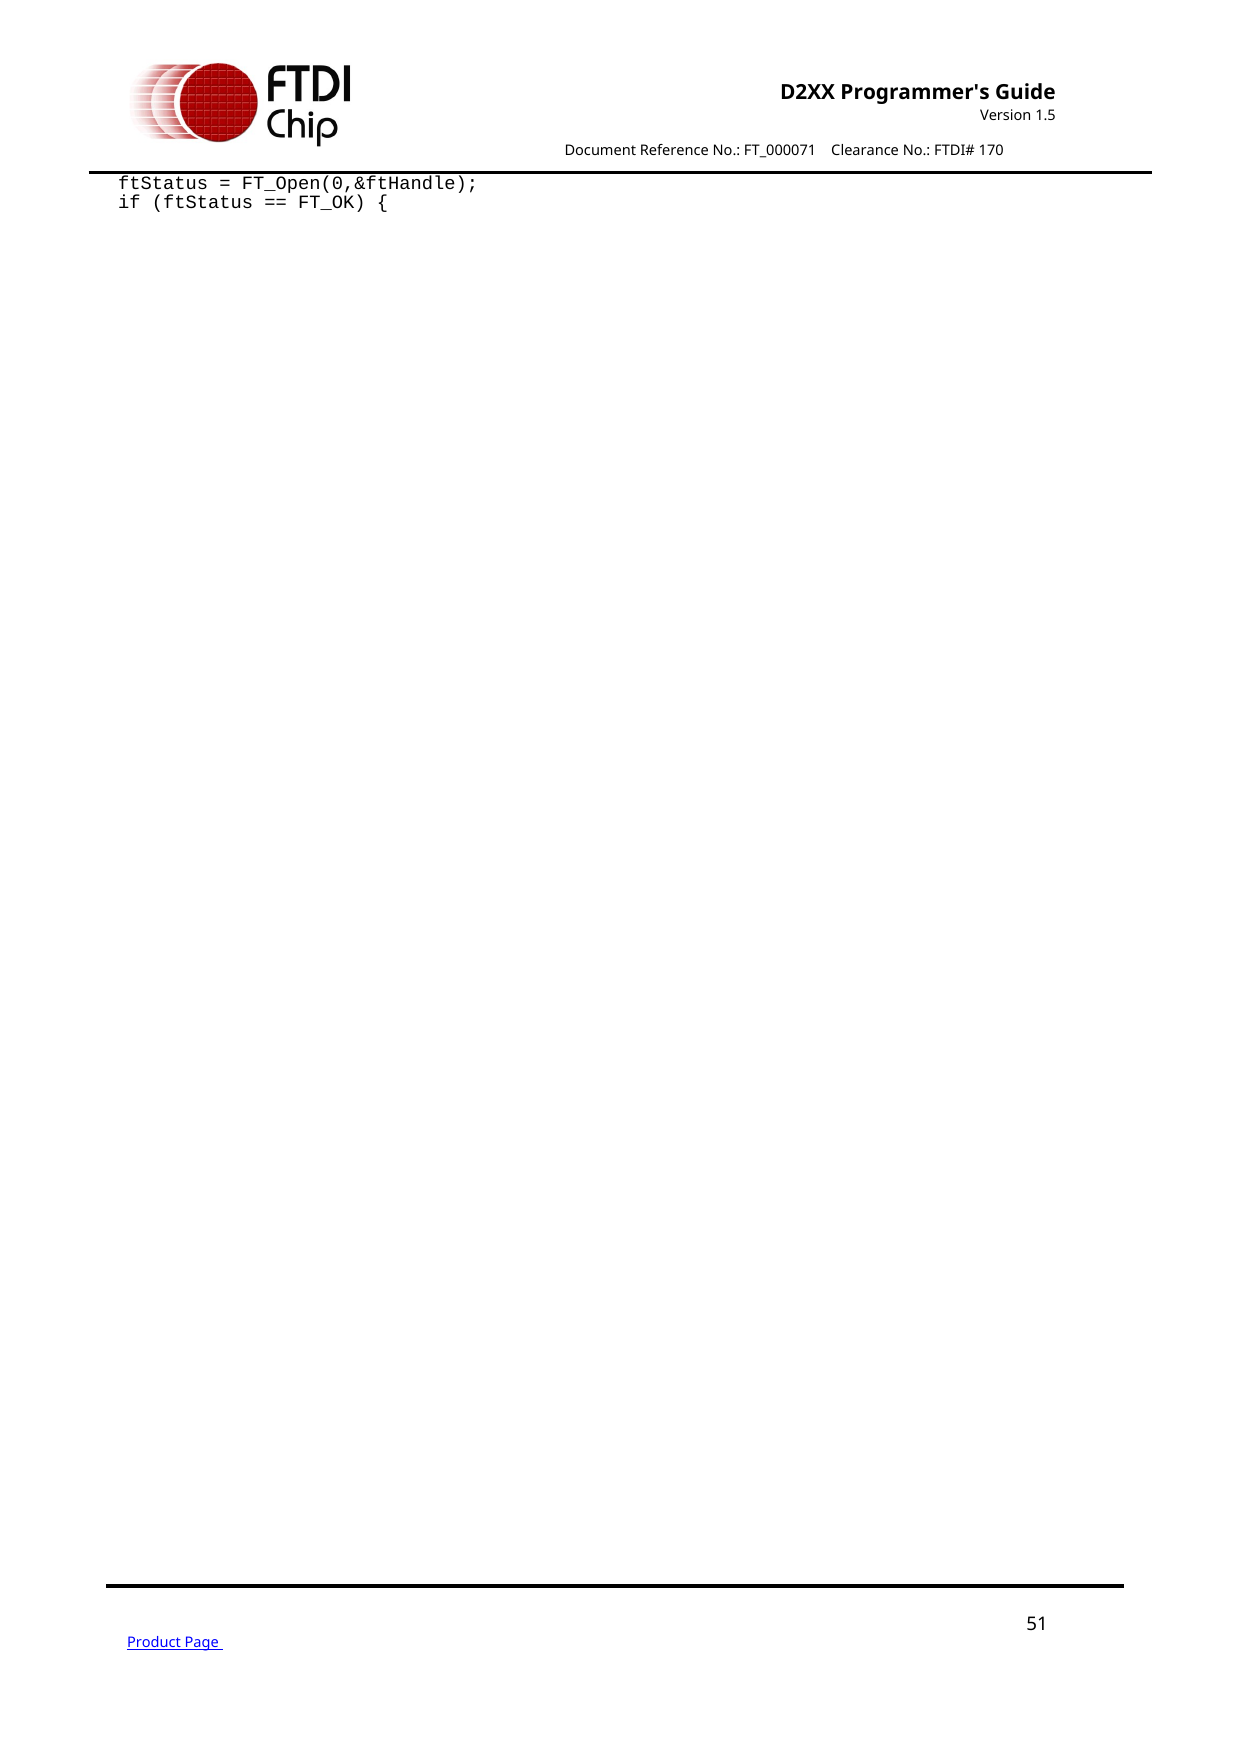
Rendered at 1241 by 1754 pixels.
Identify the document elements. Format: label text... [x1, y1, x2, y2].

picture [121, 59, 356, 150]
text ftStatus = FT_Open(0,&ftHandle); if (ftStatus == FT_OK) { [118, 173, 480, 214]
